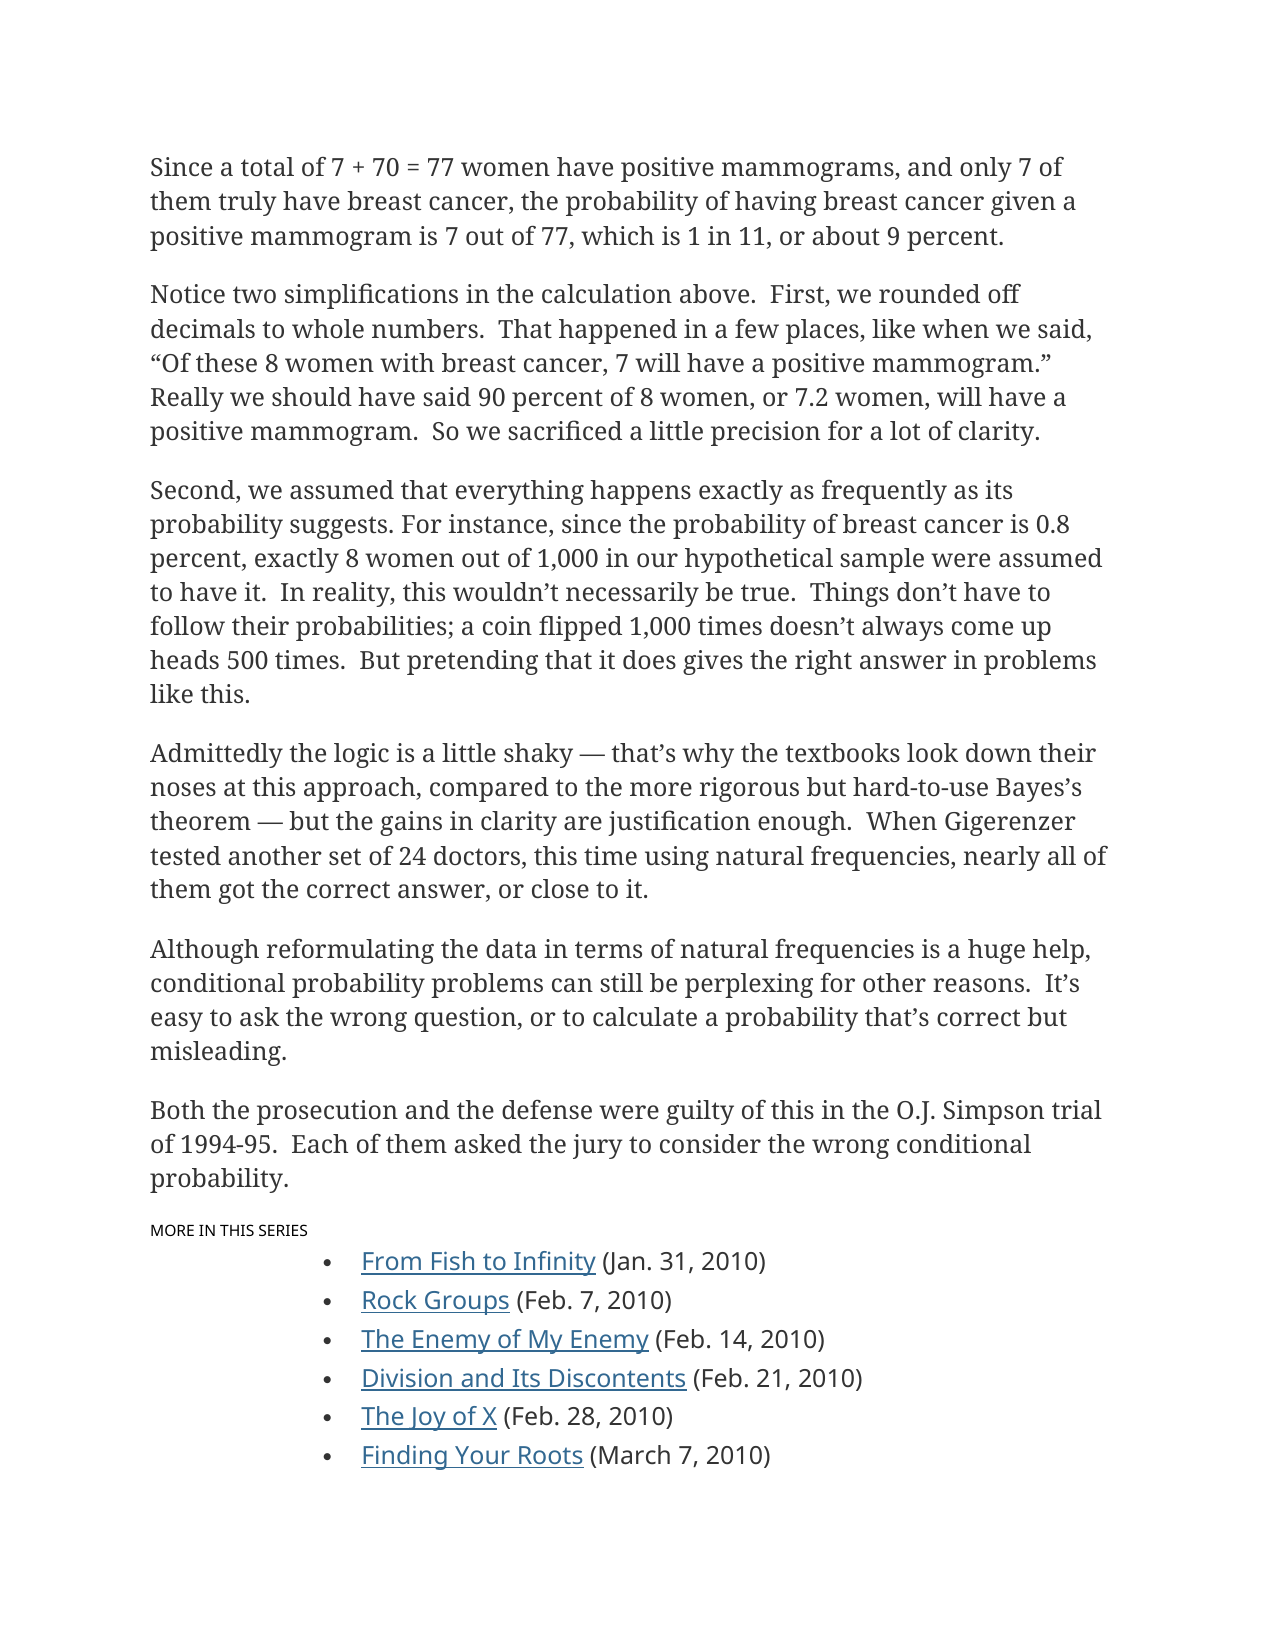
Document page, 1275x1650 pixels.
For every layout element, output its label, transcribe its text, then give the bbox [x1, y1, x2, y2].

list From Fish to Infinity (Jan. 31, 2010) [323, 1244, 1125, 1278]
list The Joy of X (Feb. 28, 2010) [323, 1399, 1125, 1433]
text Both the prosecution and the defense were guilty of this in the O.J. Simpson trial of 1994-95. Each of them asked the jury to consider the wrong conditional probability. [150, 1092, 1125, 1195]
text Although reformulating the data in terms of natural frequencies is a huge help, conditional probability problems can still be perplexing for other reasons. It’s easy to ask the wrong question, or to calculate a probability that’s correct but misleading. [150, 931, 1125, 1067]
list Finding Your Roots (March 7, 2010) [323, 1438, 1125, 1472]
list The Enemy of My Enemy (Feb. 14, 2010) [323, 1322, 1125, 1356]
text Since a total of 7 + 70 = 77 women have positive mammograms, and only 7 of them truly have breast cancer, the probability of having breast cancer given a positive mammogram is 7 out of 77, which is 1 in 11, or about 9 percent. [150, 150, 1125, 252]
text Notice two simplifications in the calculation above. First, we rounded off decimals to whole numbers. That happened in a few places, like when we said, “Of these 8 women with breast cancer, 7 will have a positive mammogram.” Really we should have said 90 percent of 8 women, or 7.2 women, will have a positive mammogram. So we sacrificed a little precision for a lot of clarity. [150, 277, 1125, 447]
text Second, we assumed that everything happens exactly as frequently as its probability suggests. For instance, since the probability of breast cancer is 0.8 percent, exactly 8 women out of 1,000 in our hypothetical sample were assumed to have it. In reality, this wouldn’t necessarily be true. Things don’t have to follow their probabilities; a coin flipped 1,000 times doesn’t always come up heads 500 times. But pretending that it does gives the right answer in problems like this. [150, 472, 1125, 711]
text Admittedly the logic is a little shaky — that’s why the textbooks look down their noses at this approach, compared to the more rigorous but hard-to-use Bayes’s theorem — but the gains in clarity are justification enough. When Gigerenzer tested another set of 24 doctors, this time using natural frequencies, nearly all of them got the correct answer, or close to it. [150, 736, 1125, 906]
list Division and Its Discontents (Feb. 21, 2010) [323, 1360, 1125, 1394]
text More in This Series [150, 1220, 1125, 1241]
list Rock Groups (Feb. 7, 2010) [323, 1283, 1125, 1317]
